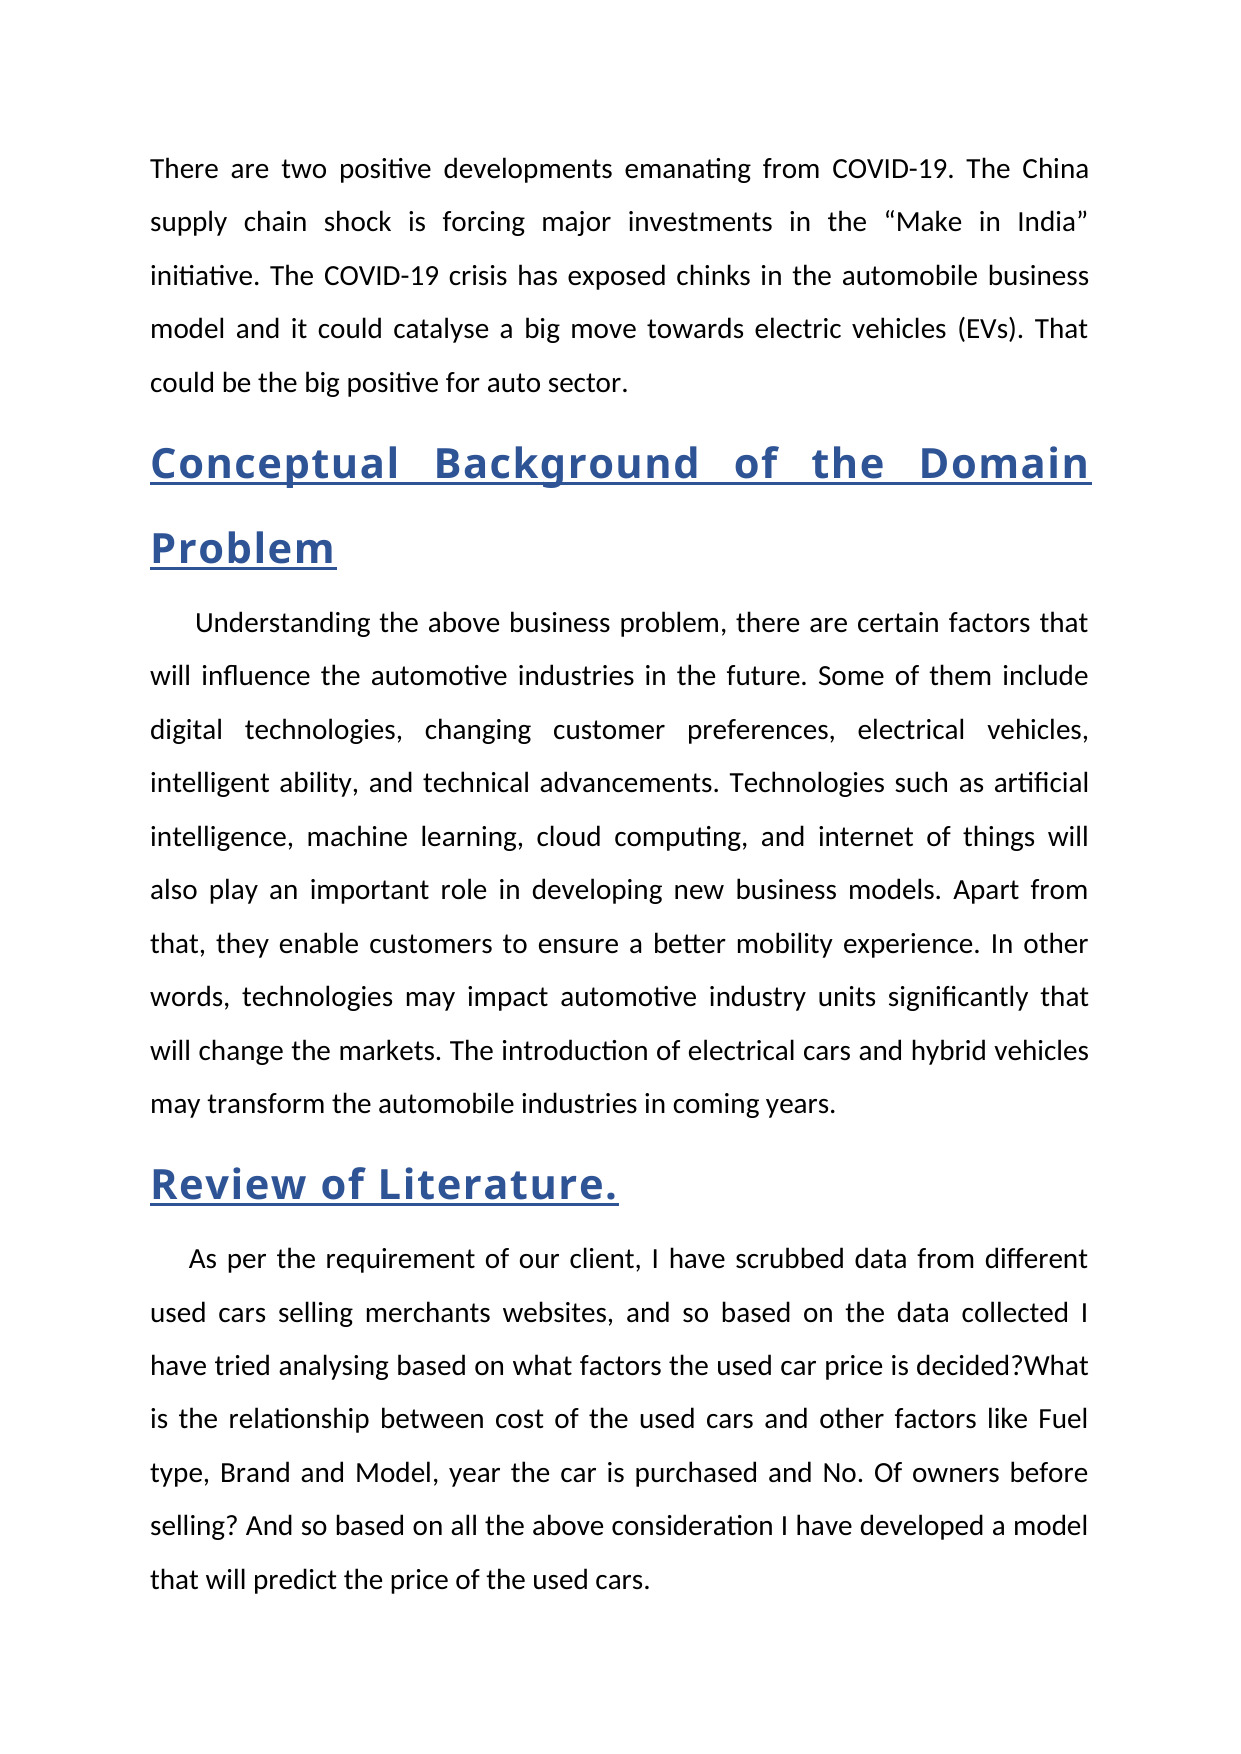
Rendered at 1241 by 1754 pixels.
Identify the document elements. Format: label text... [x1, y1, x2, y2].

subtitle Review of Literature. [150, 1155, 1090, 1212]
text Understanding the above business problem, there are certain factors that will influence the automotive industries in the future. Some of them include digital technologies, changing customer preferences, electrical vehicles, intelligent ability, and technical advancements. Technologies such as artificial intelligence, machine learning, cloud computing, and internet of things will also play an important role in developing new business models. Apart from that, they enable customers to ensure a better mobility experience. In other words, technologies may impact automotive industry units significantly that will change the markets. The introduction of electrical cars and hybrid vehicles may transform the automobile industries in coming years. [150, 604, 1090, 1121]
subtitle Conceptual Background of the Domain Problem [150, 434, 1090, 482]
subtitle Conceptual Background of the Domain Problem [150, 485, 1090, 576]
text There are two positive developments emanating from COVID-19. The China supply chain shock is forcing major investments in the “Make in India” initiative. The COVID-19 crisis has exposed chinks in the automobile business model and it could catalyse a big move towards electric vehicles (EVs). That could be the big positive for auto sector. [150, 150, 1090, 399]
text As per the requirement of our client, I have scrubbed data from different used cars selling merchants websites, and so based on the data collected I have tried analysing based on what factors the used car price is decided?What is the relationship between cost of the used cars and other factors like Fuel type, Brand and Model, year the car is purchased and No. Of owners before selling? And so based on all the above consideration I have developed a model that will predict the price of the used cars. [150, 1240, 1090, 1596]
